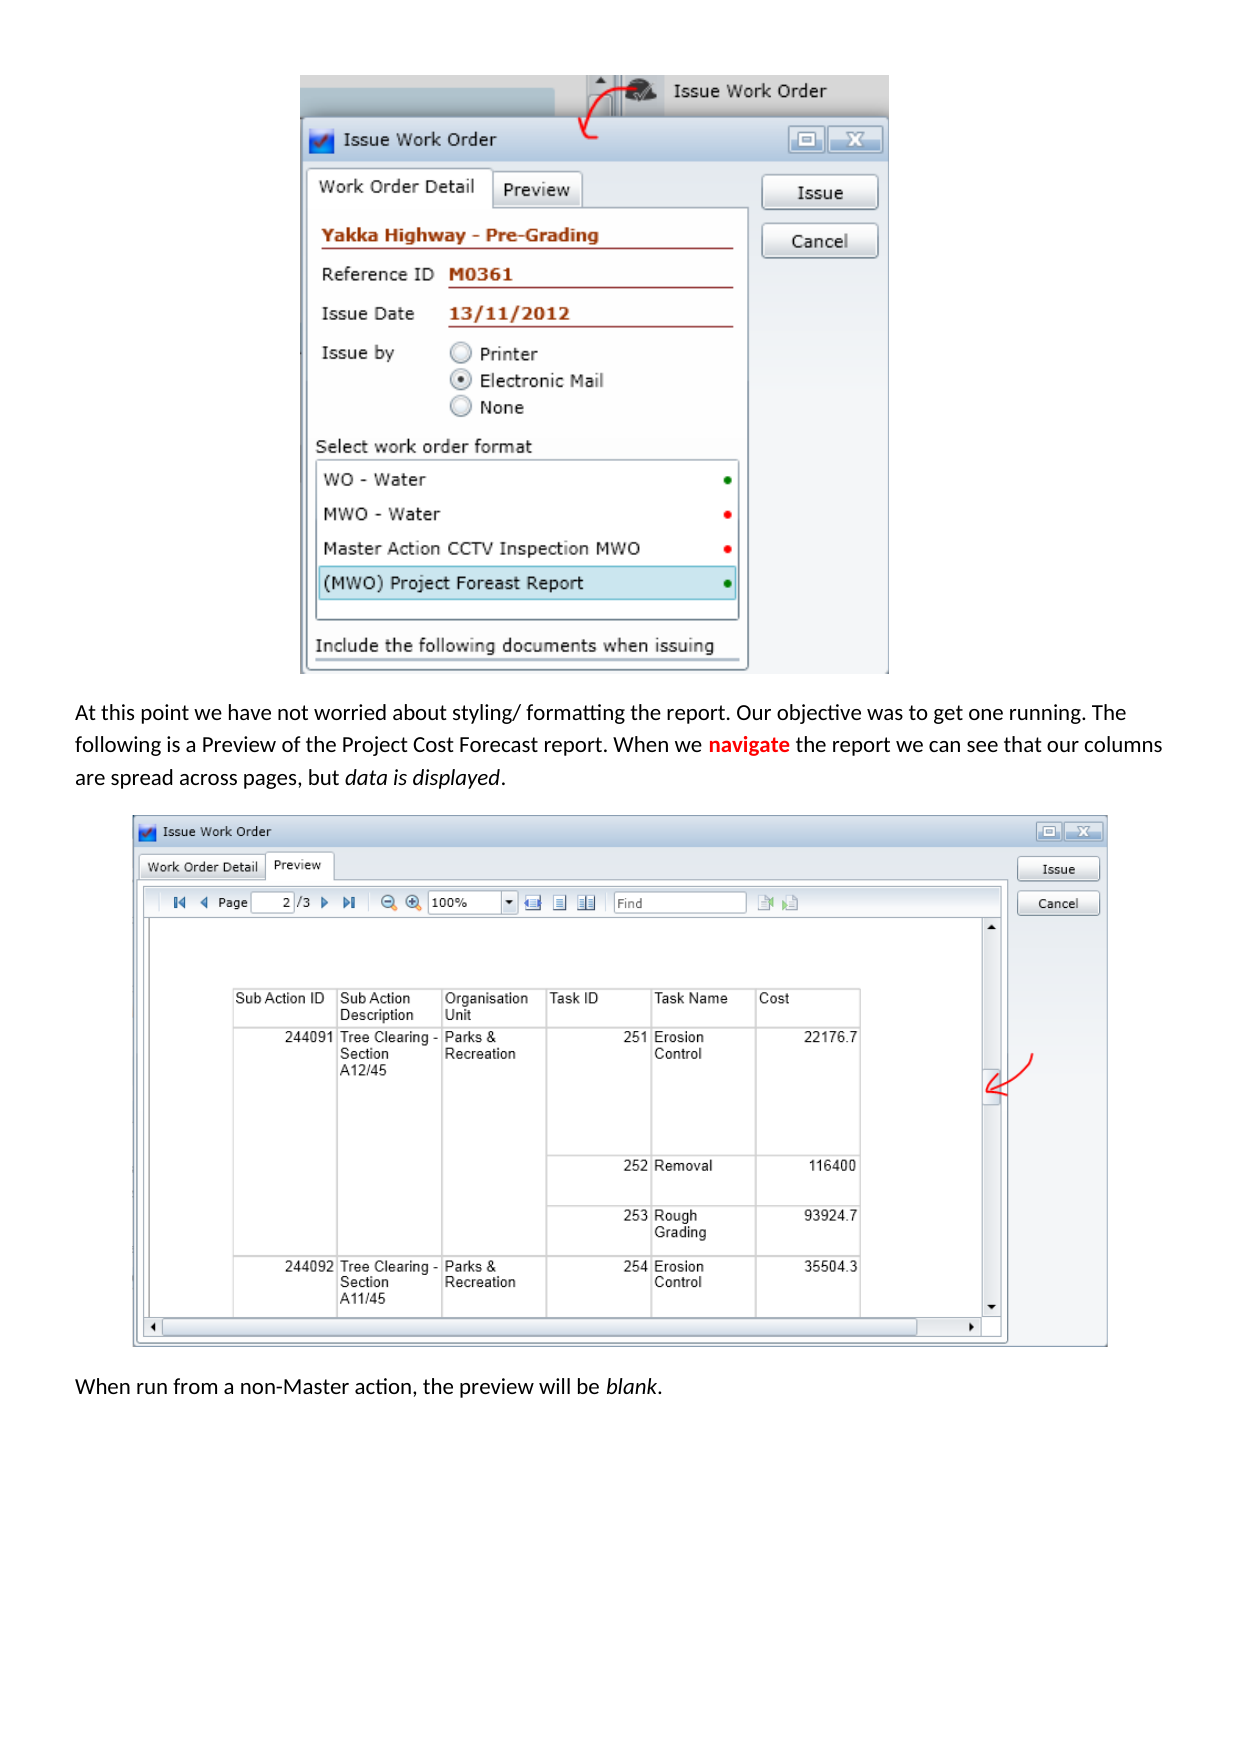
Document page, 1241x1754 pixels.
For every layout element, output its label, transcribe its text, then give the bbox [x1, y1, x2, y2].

text At this point we have not worried about styling/ formatting the report. Our objective was to get one running. The following is a Preview of the Project Cost Forecast report. When we navigate the report we can see that our columns are spread across pages, but data is displayed. [75, 698, 1165, 791]
picture [300, 75, 889, 674]
picture [132, 815, 1108, 1347]
text When run from a non-Master action, the preview will be blank. [75, 1372, 1165, 1400]
